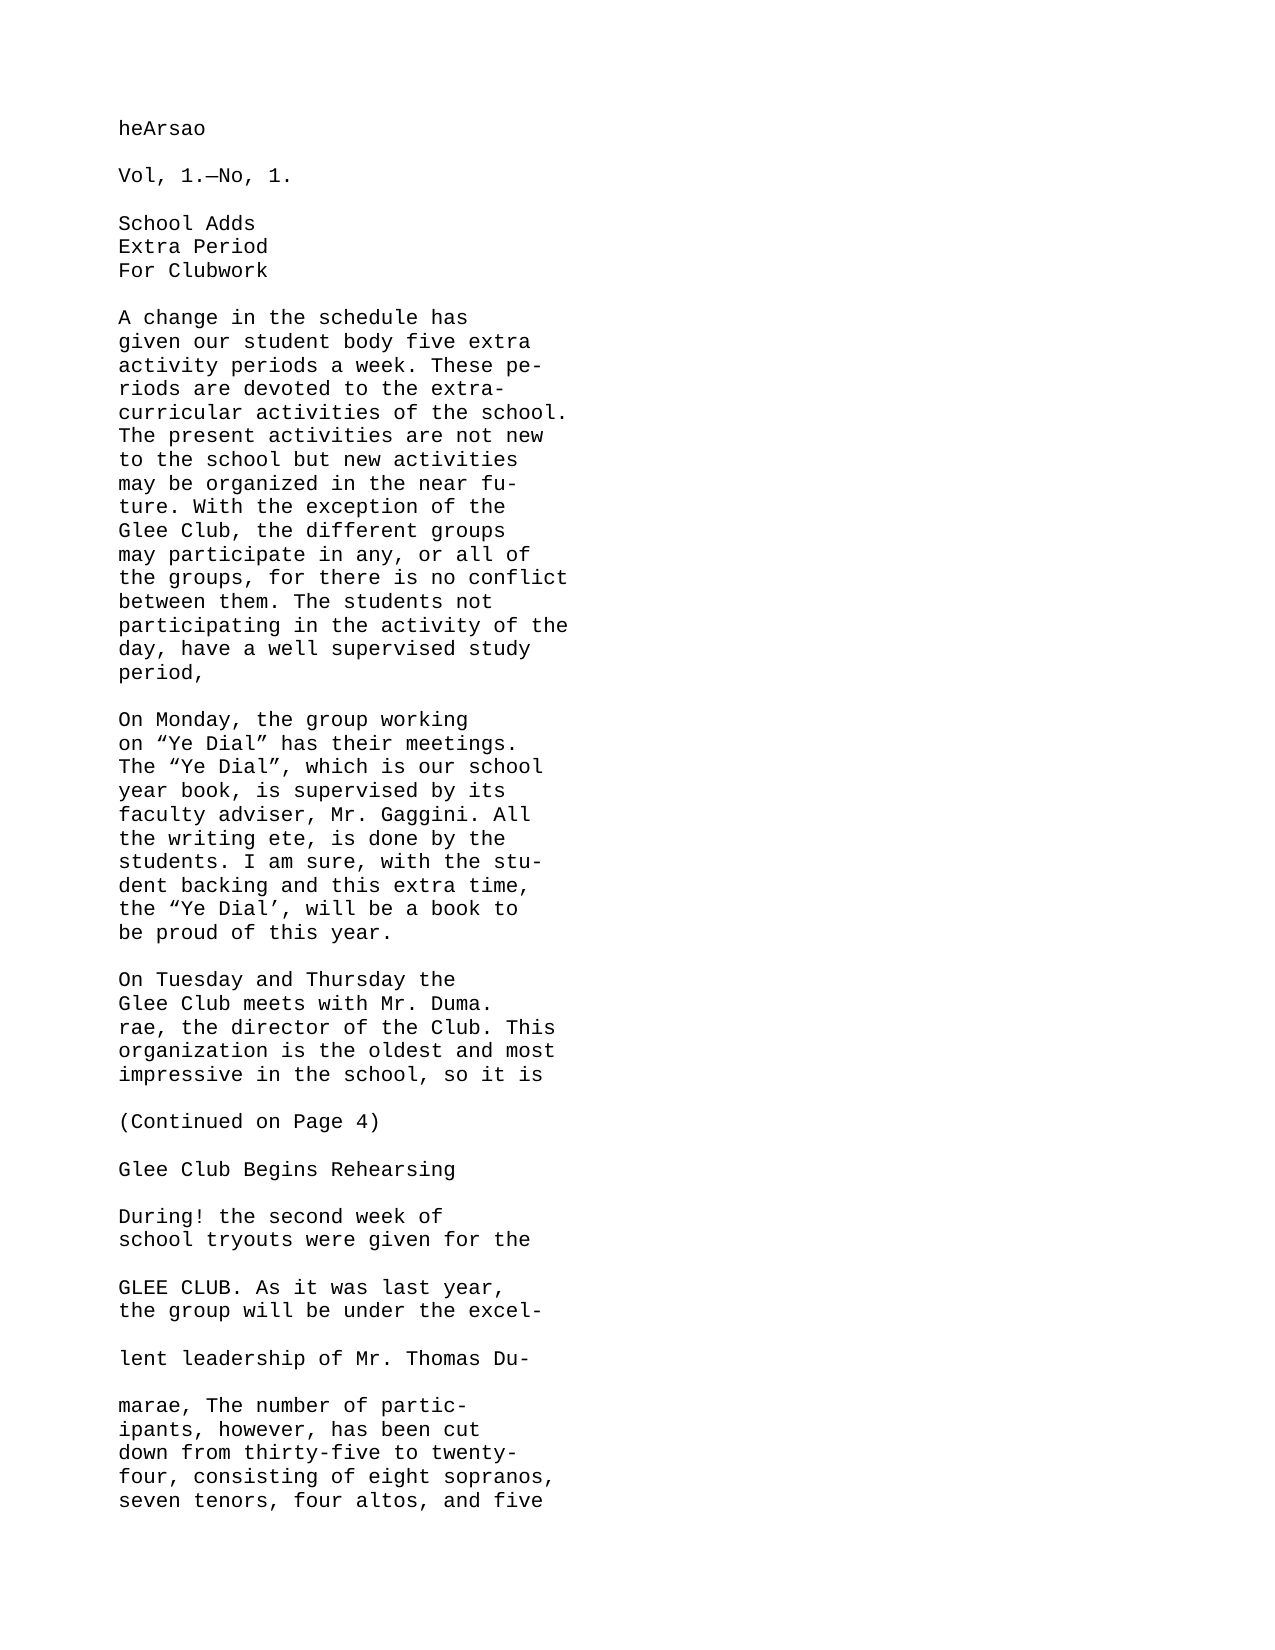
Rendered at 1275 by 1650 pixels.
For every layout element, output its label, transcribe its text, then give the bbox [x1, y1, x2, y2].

text For Clubwork [118, 260, 1157, 284]
text The present activities are not new [118, 426, 1157, 449]
text School Adds [118, 213, 1157, 236]
text organization is the oldest and most [118, 1040, 1157, 1064]
text heArsao [118, 118, 1157, 142]
text day, have a well supervised study [118, 638, 1157, 662]
text During! the second week of [118, 1206, 1157, 1229]
text Glee Club Begins Rehearsing [118, 1158, 1157, 1182]
text may participate in any, or all of [118, 544, 1157, 567]
text school tryouts were given for the [118, 1229, 1157, 1253]
text On Tuesday and Thursday the [118, 969, 1157, 993]
text the writing ete, is done by the [118, 827, 1157, 851]
text ture. With the exception of the [118, 496, 1157, 520]
text dent backing and this extra time, [118, 875, 1157, 898]
text impressive in the school, so it is [118, 1064, 1157, 1088]
text On Monday, the group working [118, 709, 1157, 733]
text students. I am sure, with the stu- [118, 851, 1157, 875]
text year book, is supervised by its [118, 780, 1157, 804]
text rae, the director of the Club. This [118, 1017, 1157, 1040]
text down from thirty-five to twenty- [118, 1442, 1157, 1466]
text A change in the schedule has [118, 307, 1157, 331]
text between them. The students not [118, 591, 1157, 615]
text to the school but new activities [118, 449, 1157, 473]
text marae, The number of partic- [118, 1395, 1157, 1419]
text lent leadership of Mr. Thomas Du- [118, 1348, 1157, 1371]
text The “Ye Dial”, which is our school [118, 757, 1157, 780]
text on “Ye Dial” has their meetings. [118, 733, 1157, 757]
text seven tenors, four altos, and five [118, 1489, 1157, 1513]
text four, consisting of eight sopranos, [118, 1466, 1157, 1489]
text Glee Club, the different groups [118, 520, 1157, 544]
text faculty adviser, Mr. Gaggini. All [118, 804, 1157, 827]
text period, [118, 662, 1157, 686]
text Extra Period [118, 236, 1157, 260]
text be proud of this year. [118, 922, 1157, 946]
text riods are devoted to the extra- [118, 378, 1157, 402]
text Glee Club meets with Mr. Duma. [118, 993, 1157, 1017]
text the group will be under the excel- [118, 1300, 1157, 1324]
text ipants, however, has been cut [118, 1419, 1157, 1442]
text participating in the activity of the [118, 615, 1157, 638]
text may be organized in the near fu- [118, 473, 1157, 496]
text the groups, for there is no conflict [118, 567, 1157, 591]
text the “Ye Dial’, will be a book to [118, 898, 1157, 922]
text given our student body five extra [118, 331, 1157, 354]
text Vol, 1.—No, 1. [118, 165, 1157, 189]
text (Continued on Page 4) [118, 1111, 1157, 1135]
text GLEE CLUB. As it was last year, [118, 1277, 1157, 1300]
text activity periods a week. These pe- [118, 354, 1157, 378]
text curricular activities of the school. [118, 402, 1157, 426]
